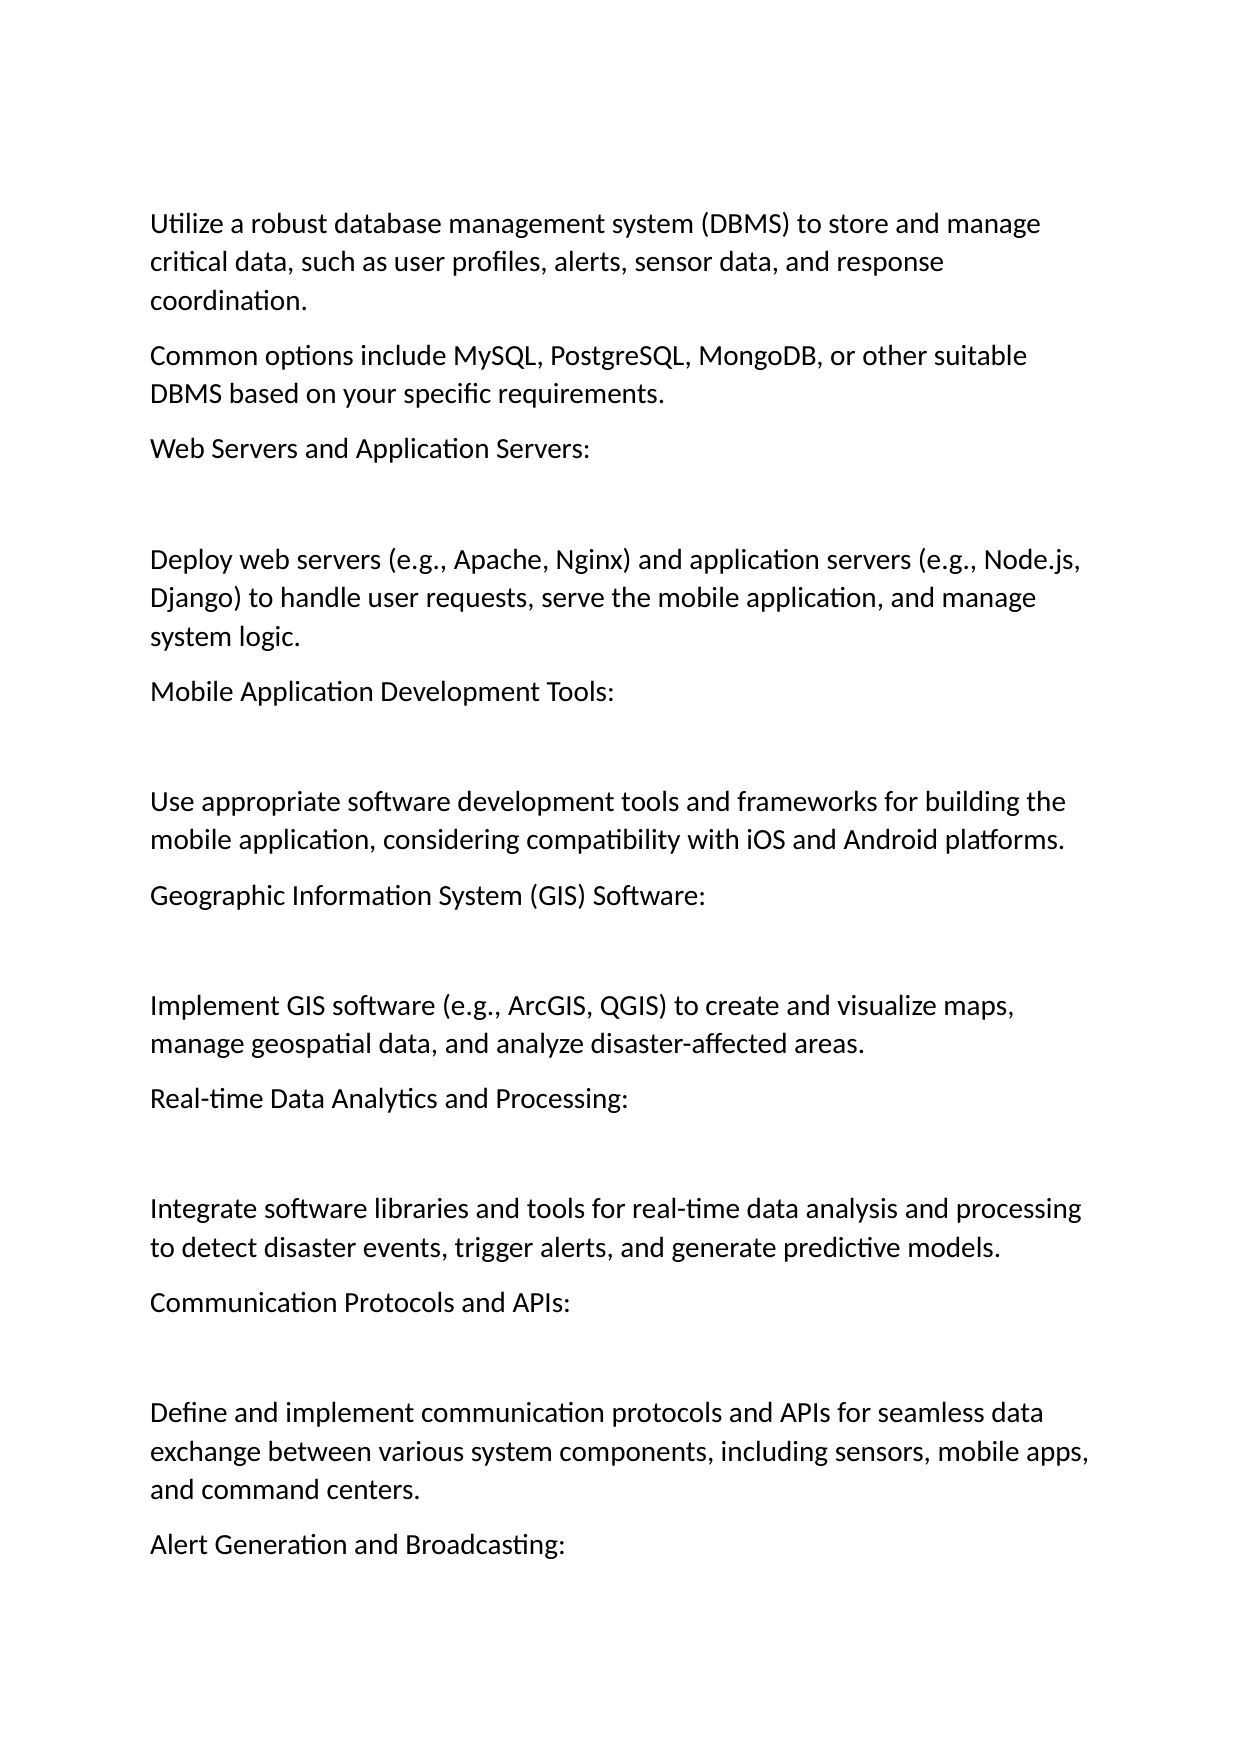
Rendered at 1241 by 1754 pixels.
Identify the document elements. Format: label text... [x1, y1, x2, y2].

text Common options include MySQL, PostgreSQL, MongoDB, or other suitable DBMS based on your specific requirements. [150, 337, 1090, 411]
text Web Servers and Application Servers: [150, 431, 1090, 466]
text Use appropriate software development tools and frameworks for building the mobile application, considering compatibility with iOS and Android platforms. [150, 783, 1090, 857]
text Deploy web servers (e.g., Apache, Nginx) and application servers (e.g., Node.js, Django) to handle user requests, serve the mobile application, and manage system logic. [150, 541, 1090, 653]
text Real-time Data Analytics and Processing: [150, 1080, 1090, 1116]
text Integrate software libraries and tools for real-time data analysis and processing to detect disaster events, trigger alerts, and generate predictive models. [150, 1191, 1090, 1264]
text Mobile Application Development Tools: [150, 673, 1090, 708]
text Alert Generation and Broadcasting: [150, 1526, 1090, 1562]
text Communication Protocols and APIs: [150, 1284, 1090, 1320]
text Define and implement communication protocols and APIs for seamless data exchange between various system components, including sensors, mobile apps, and command centers. [150, 1394, 1090, 1507]
text Utilize a robust database management system (DBMS) to store and manage critical data, such as user profiles, alerts, sensor data, and response coordination. [150, 205, 1090, 318]
text Implement GIS software (e.g., ArcGIS, QGIS) to create and visualize maps, manage geospatial data, and analyze disaster-affected areas. [150, 987, 1090, 1061]
text Geographic Information System (GIS) Software: [150, 877, 1090, 912]
